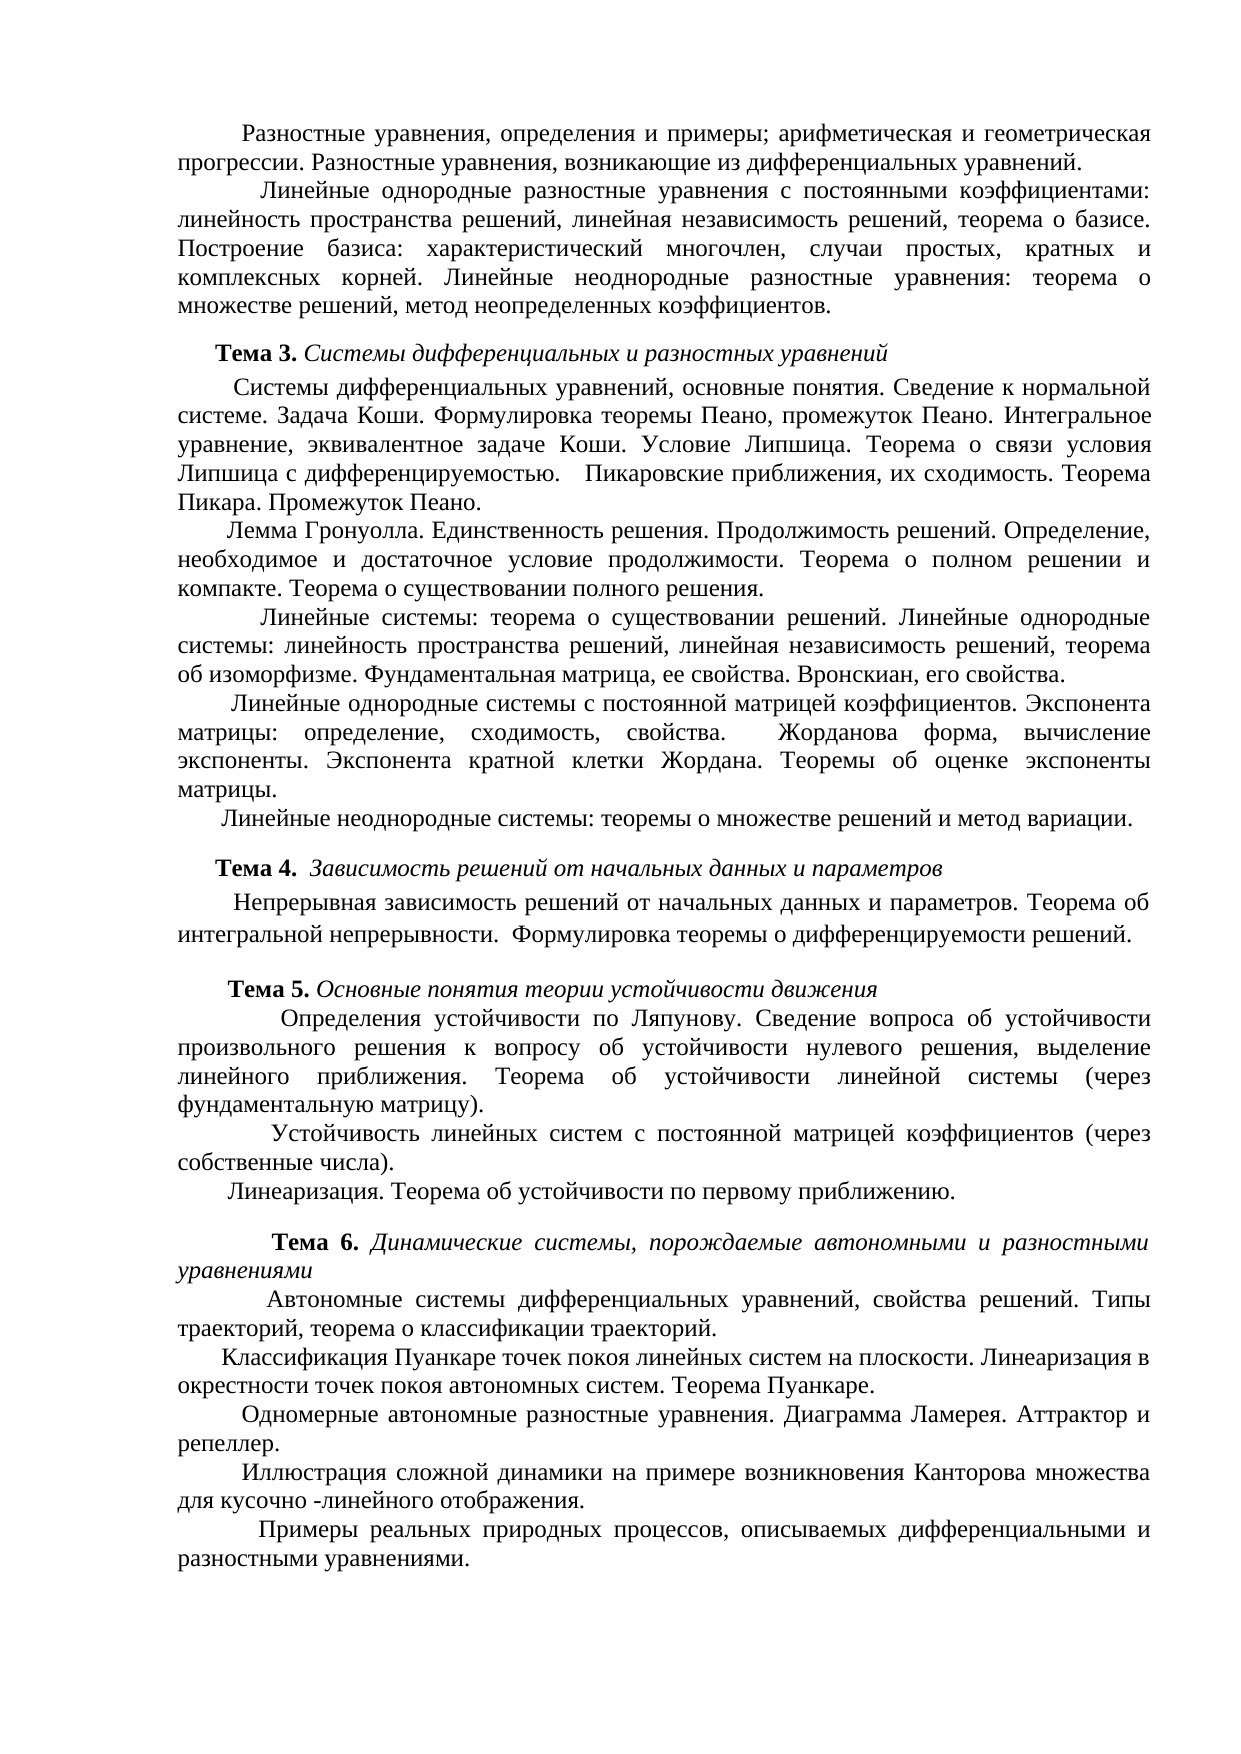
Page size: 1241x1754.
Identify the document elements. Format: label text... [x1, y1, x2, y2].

text Иллюстрация сложной динамики на примере возникновения Канторова множества для кусочно -линейного отображения. [177, 1457, 1152, 1514]
text Тема 5. Основные понятия теории устойчивости движения [177, 974, 1152, 1003]
text Тема 4. Зависимость решений от начальных данных и параметров [177, 853, 1152, 882]
text Линейные однородные системы с постоянной матрицей коэффициентов. Экспонента матрицы: определение, сходимость, свойства. Жорданова форма, вычисление экспоненты. Экспонента кратной клетки Жордана. Теоремы об оценке экспоненты матрицы. [177, 688, 1152, 803]
text Определения устойчивости по Ляпунову. Сведение вопроса об устойчивости произвольного решения к вопросу об устойчивости нулевого решения, выделение линейного приближения. Теорема об устойчивости линейной системы (через фундаментальную матрицу). [177, 1003, 1152, 1118]
text Устойчивость линейных систем с постоянной матрицей коэффициентов (через собственные числа). [177, 1118, 1152, 1176]
text Одномерные автономные разностные уравнения. Диаграмма Ламерея. Аттрактор и репеллер. [177, 1399, 1152, 1457]
text Линейные неоднородные системы: теоремы о множестве решений и метод вариации. [177, 803, 1152, 832]
text Линеаризация. Теорема об устойчивости по первому приближению. [177, 1176, 1152, 1204]
text Примеры реальных природных процессов, описываемых дифференциальными и разностными уравнениями. [177, 1514, 1152, 1572]
text Автономные системы дифференциальных уравнений, свойства решений. Типы траекторий, теорема о классификации траекторий. [177, 1284, 1152, 1342]
text Линейные системы: теорема о существовании решений. Линейные однородные системы: линейность пространства решений, линейная независимость решений, теорема об изоморфизме. Фундаментальная матрица, ее свойства. Вронскиан, его свойства. [177, 602, 1152, 688]
text Классификация Пуанкаре точек покоя линейных систем на плоскости. Линеаризация в окрестности точек покоя автономных систем. Теорема Пуанкаре. [177, 1342, 1152, 1399]
text Линейные однородные разностные уравнения с постоянными коэффициентами: линейность пространства решений, линейная независимость решений, теорема о базисе. Построение базиса: характеристический многочлен, случаи простых, кратных и комплексных корней. Линейные неоднородные разностные уравнения: теорема о множестве решений, метод неопределенных коэффициентов. [177, 176, 1152, 319]
text Системы дифференциальных уравнений, основные понятия. Сведение к нормальной системе. Задача Коши. Формулировка теоремы Пеано, промежуток Пеано. Интегральное уравнение, эквивалентное задаче Коши. Условие Липшица. Теорема о связи условия Липшица с дифференцируемостью. Пикаровские приближения, их сходимость. Теорема Пикара. Промежуток Пеано. [177, 372, 1152, 515]
text Тема 3. Системы дифференциальных и разностных уравнений [177, 338, 1152, 367]
text Тема 6. Динамические системы, порождаемые автономными и разностными уравнениями [177, 1227, 1152, 1284]
text Лемма Гронуолла. Единственность решения. Продолжимость решений. Определение, необходимое и достаточное условие продолжимости. Теорема о полном решении и компакте. Теорема о существовании полного решения. [177, 515, 1152, 602]
text Непрерывная зависимость решений от начальных данных и параметров. Теорема об интегральной непрерывности. Формулировка теоремы о дифференцируемости решений. [177, 887, 1152, 948]
text Разностные уравнения, определения и примеры; арифметическая и геометрическая прогрессии. Разностные уравнения, возникающие из дифференциальных уравнений. [177, 118, 1152, 176]
